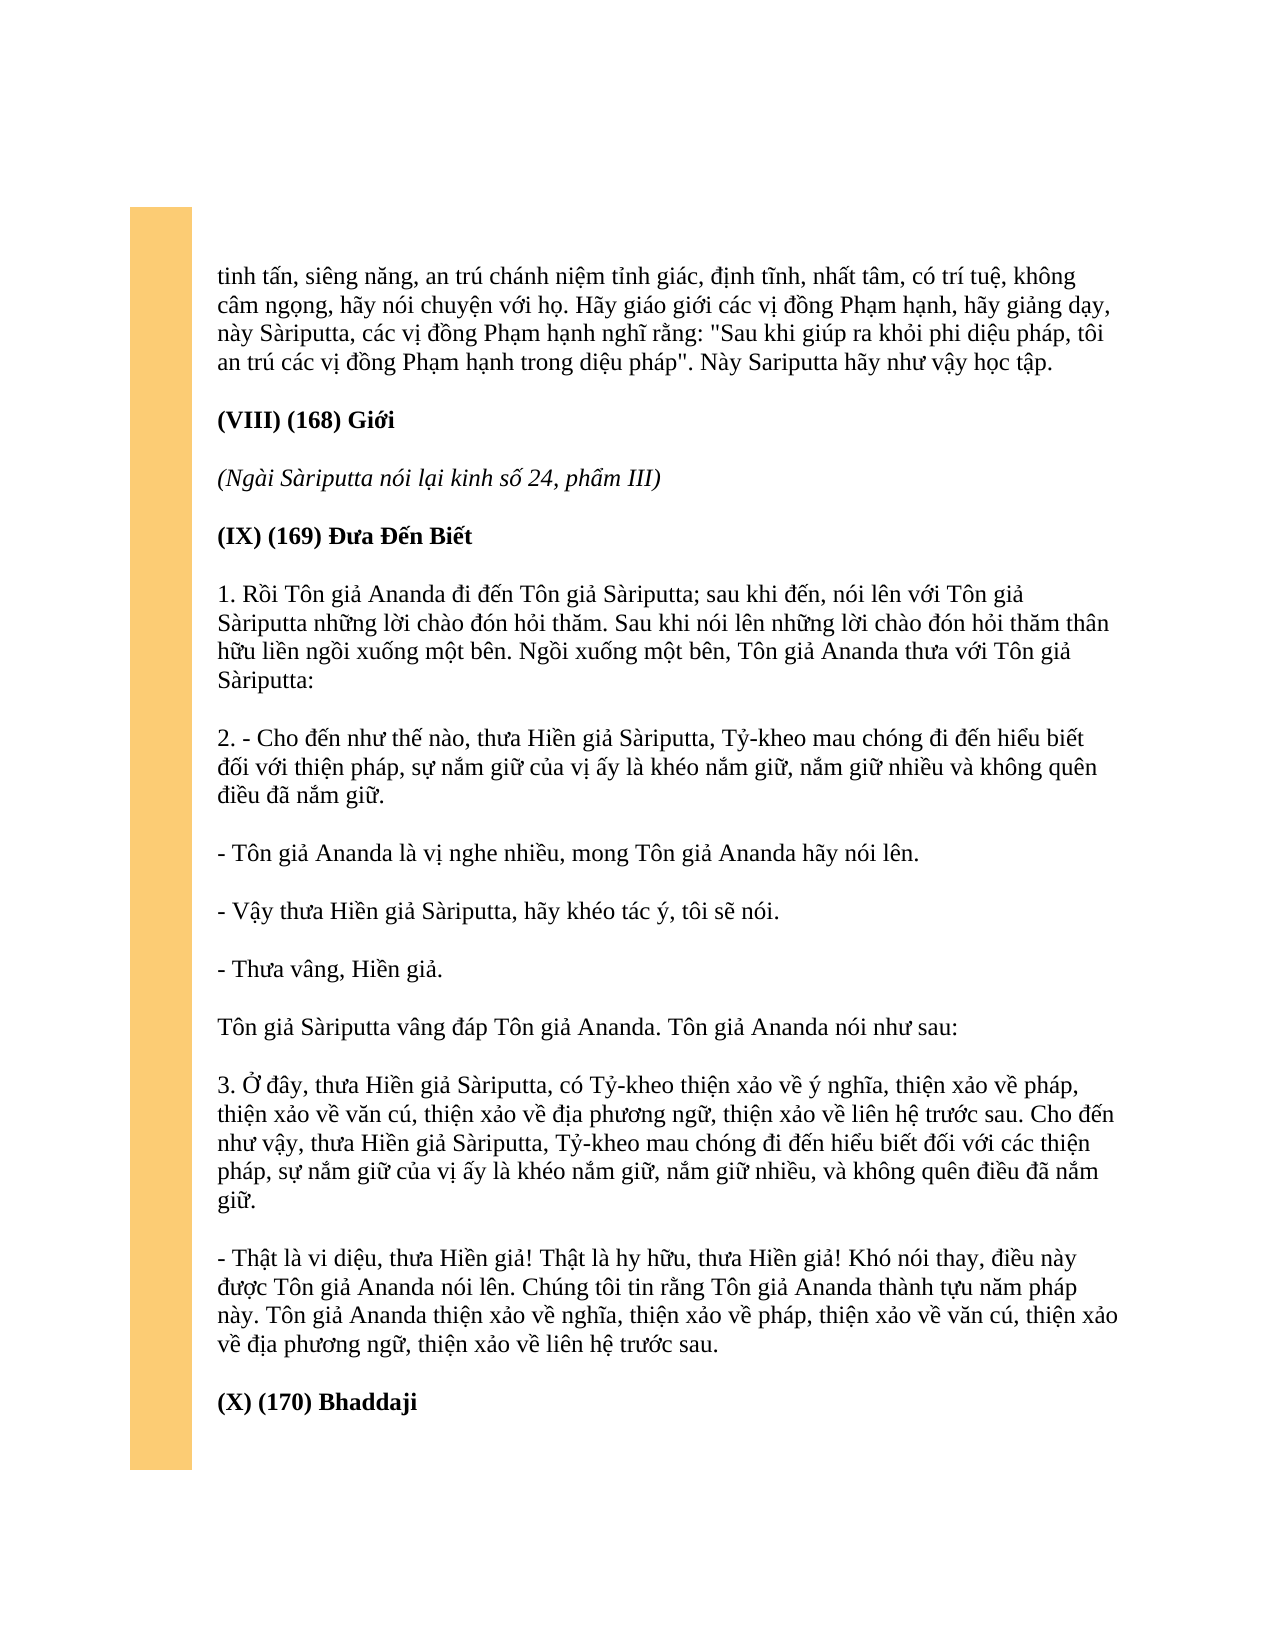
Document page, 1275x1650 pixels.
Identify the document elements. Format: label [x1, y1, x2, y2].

table_header [130, 207, 192, 1470]
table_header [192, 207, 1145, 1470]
